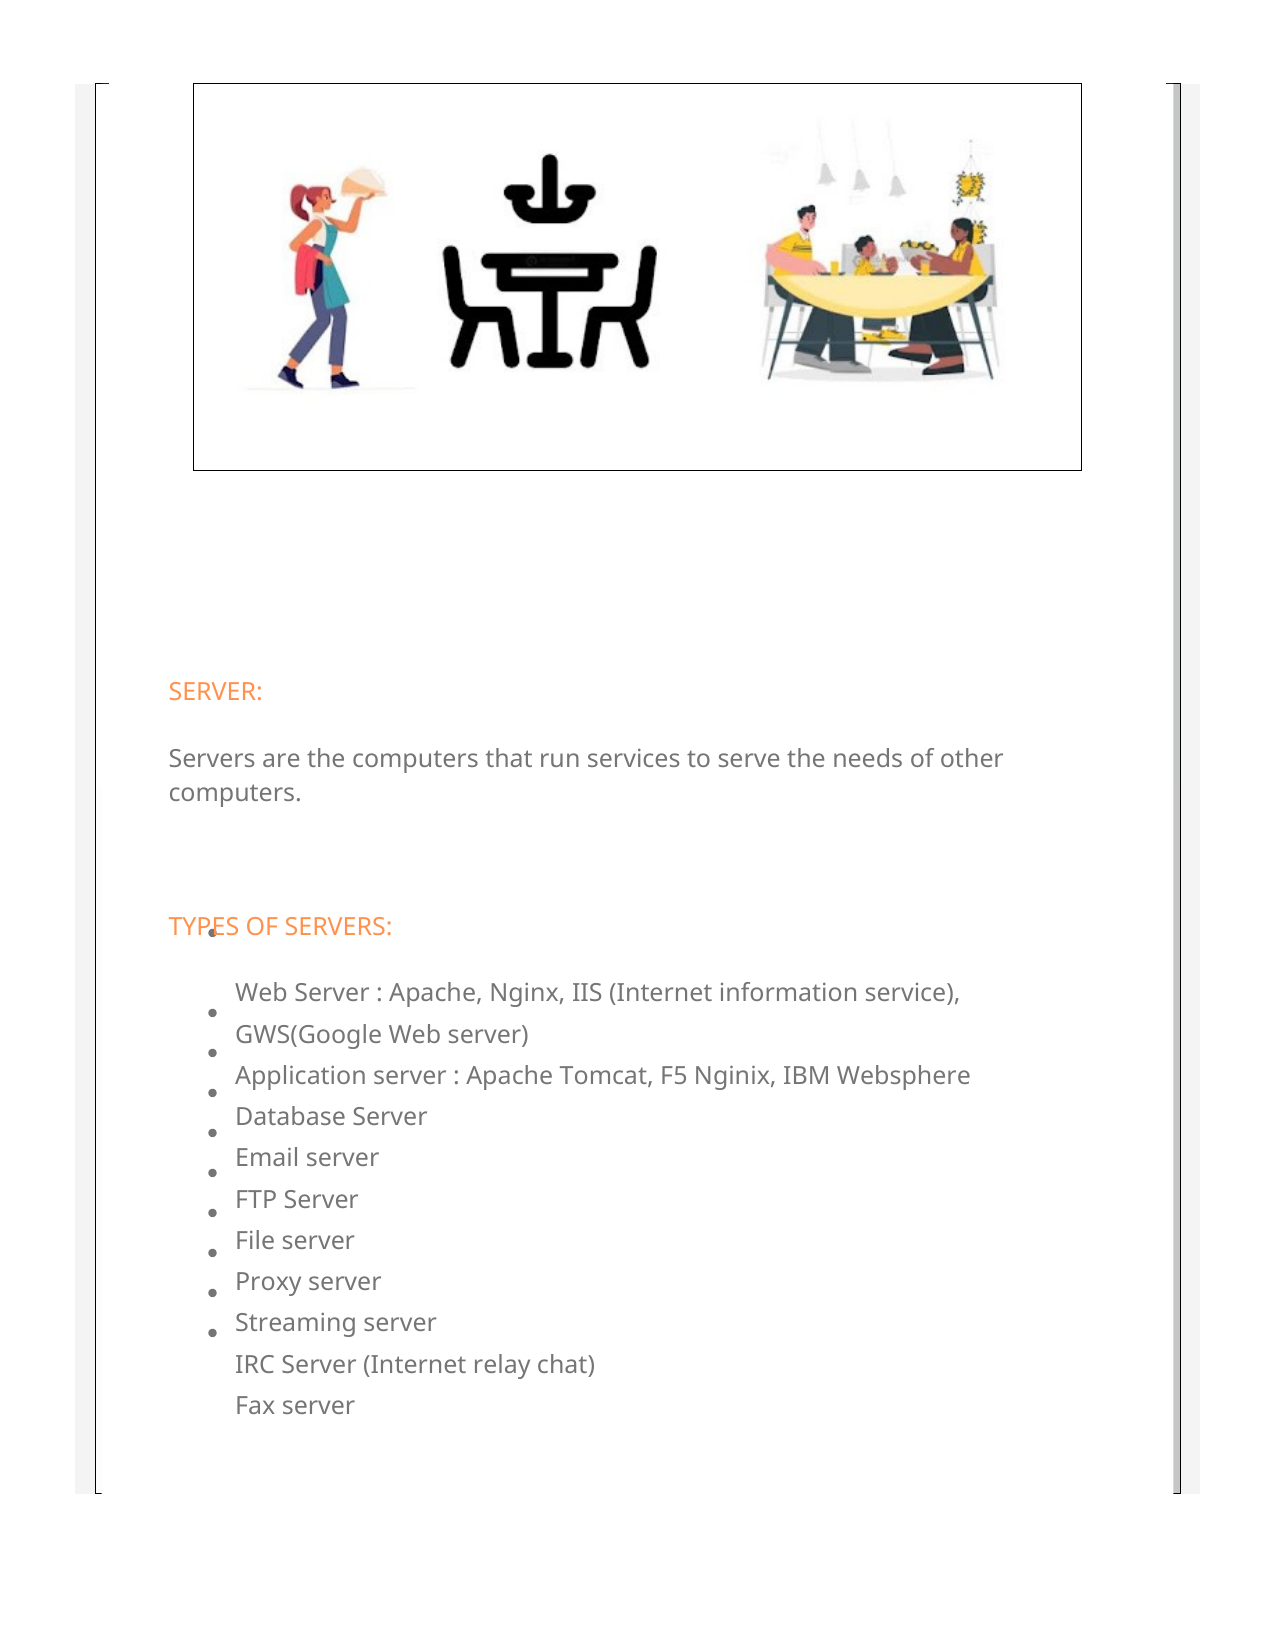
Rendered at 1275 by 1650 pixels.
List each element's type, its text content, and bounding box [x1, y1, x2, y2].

text TYPES OF SERVERS: [168, 908, 1114, 942]
picture [96, 84, 101, 1493]
text Email server FTP Server File server Proxy server [235, 1140, 393, 1298]
text Web Server : Apache, Nginx, IIS (Internet information service), GWS(Google Web server) [235, 975, 1093, 1050]
text Servers are the computers that run services to serve the needs of other computers. [168, 741, 1114, 809]
text SERVER: [168, 673, 1114, 708]
text Streaming server [235, 1305, 1114, 1339]
text IRC Server (Internet relay chat) Fax server [235, 1346, 611, 1421]
picture [194, 84, 1081, 470]
text Application server : Apache Tomcat, F5 Nginix, IBM Websphere Database Server [235, 1058, 984, 1133]
picture [1174, 84, 1180, 1493]
